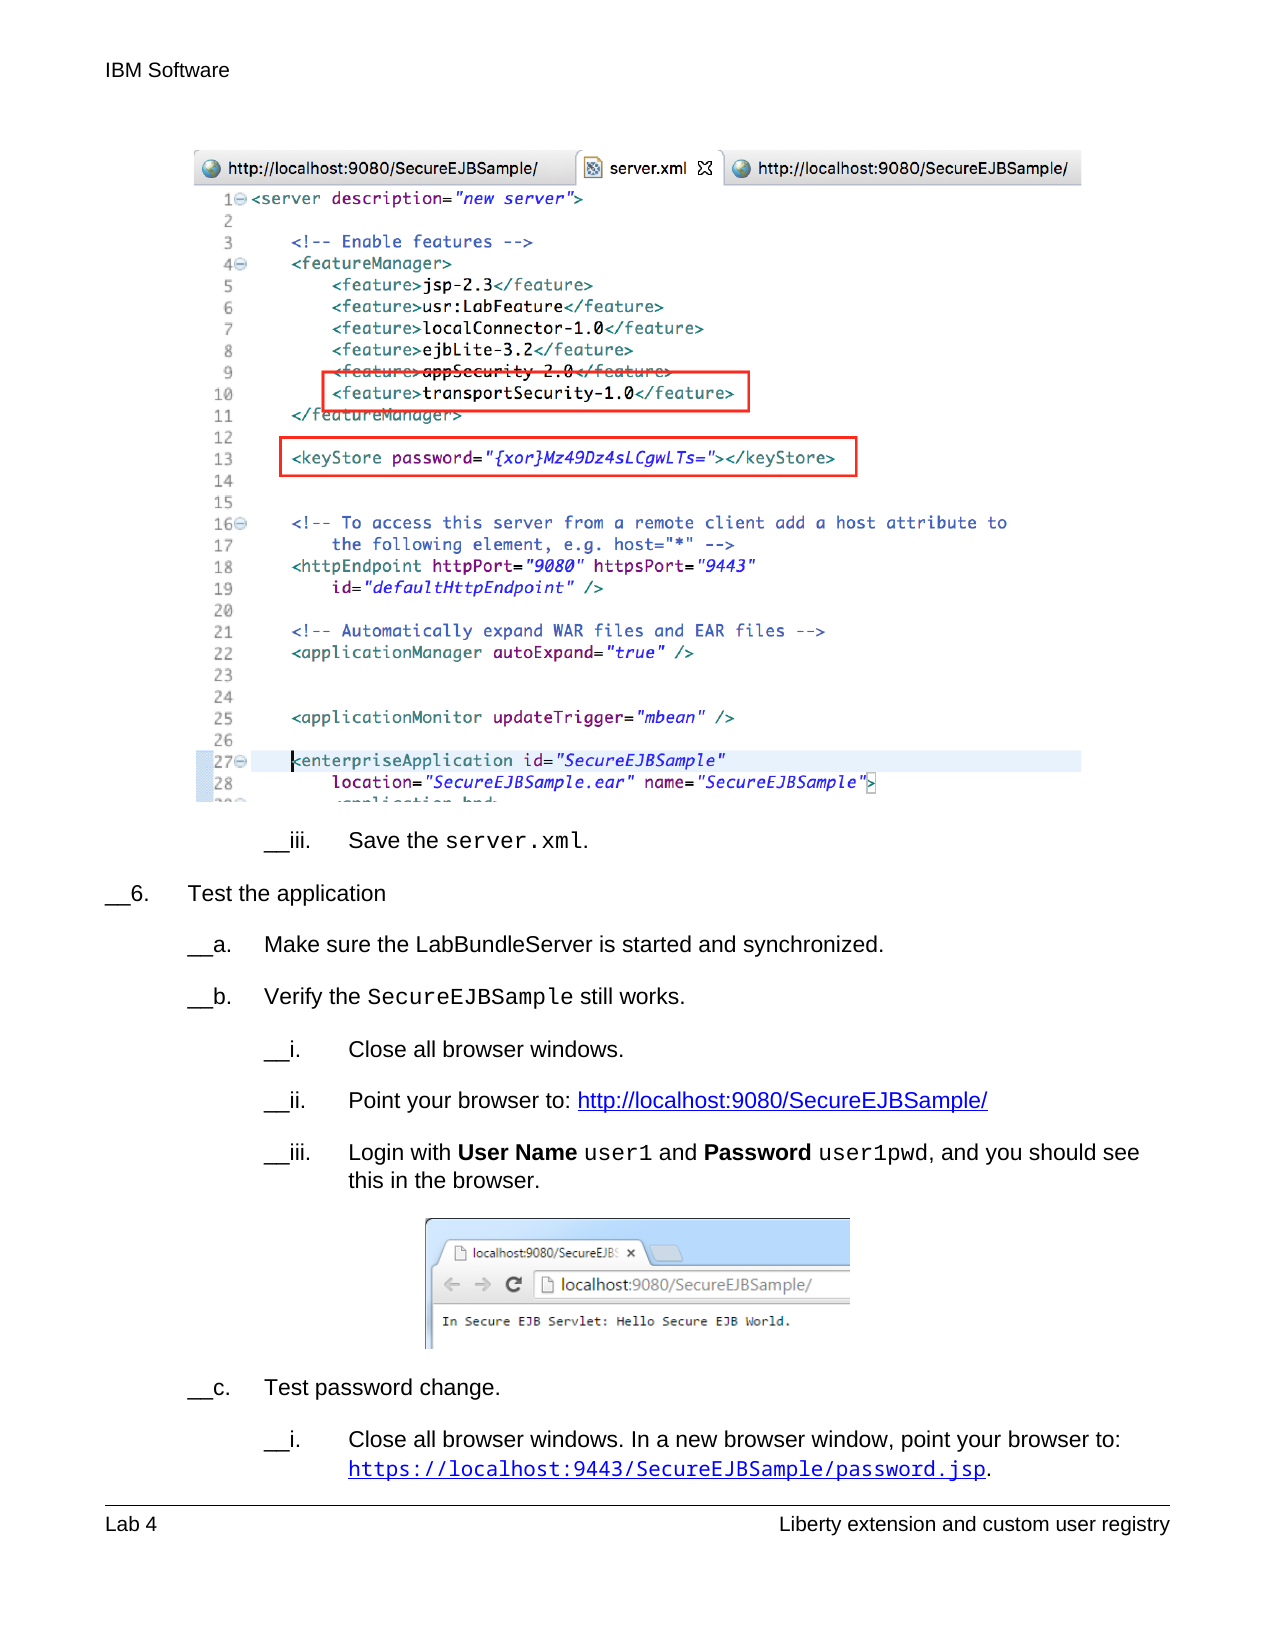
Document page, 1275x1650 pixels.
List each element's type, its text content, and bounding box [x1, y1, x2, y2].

list Make sure the LabBundleServer is started and synchronized. [187, 931, 1170, 958]
list Login with User Name user1 and Password user1pwd, and you should see this in the browser. [264, 1139, 1170, 1193]
list Verify the SecureEJBSample still works. [187, 983, 1170, 1011]
picture [193, 150, 1082, 802]
list Test the application [105, 880, 1170, 906]
list Point your browser to: http://localhost:9080/SecureEJBSample/ [264, 1087, 1170, 1114]
list Close all browser windows. In a new browser window, point your browser to: https://localhost:9443/SecureEJBSample/password.jsp. [264, 1425, 1170, 1482]
list Test password change. [187, 1374, 1170, 1400]
list Close all browser windows. [264, 1036, 1170, 1062]
list Save the server.xml. [264, 827, 1170, 855]
picture [425, 1218, 850, 1349]
